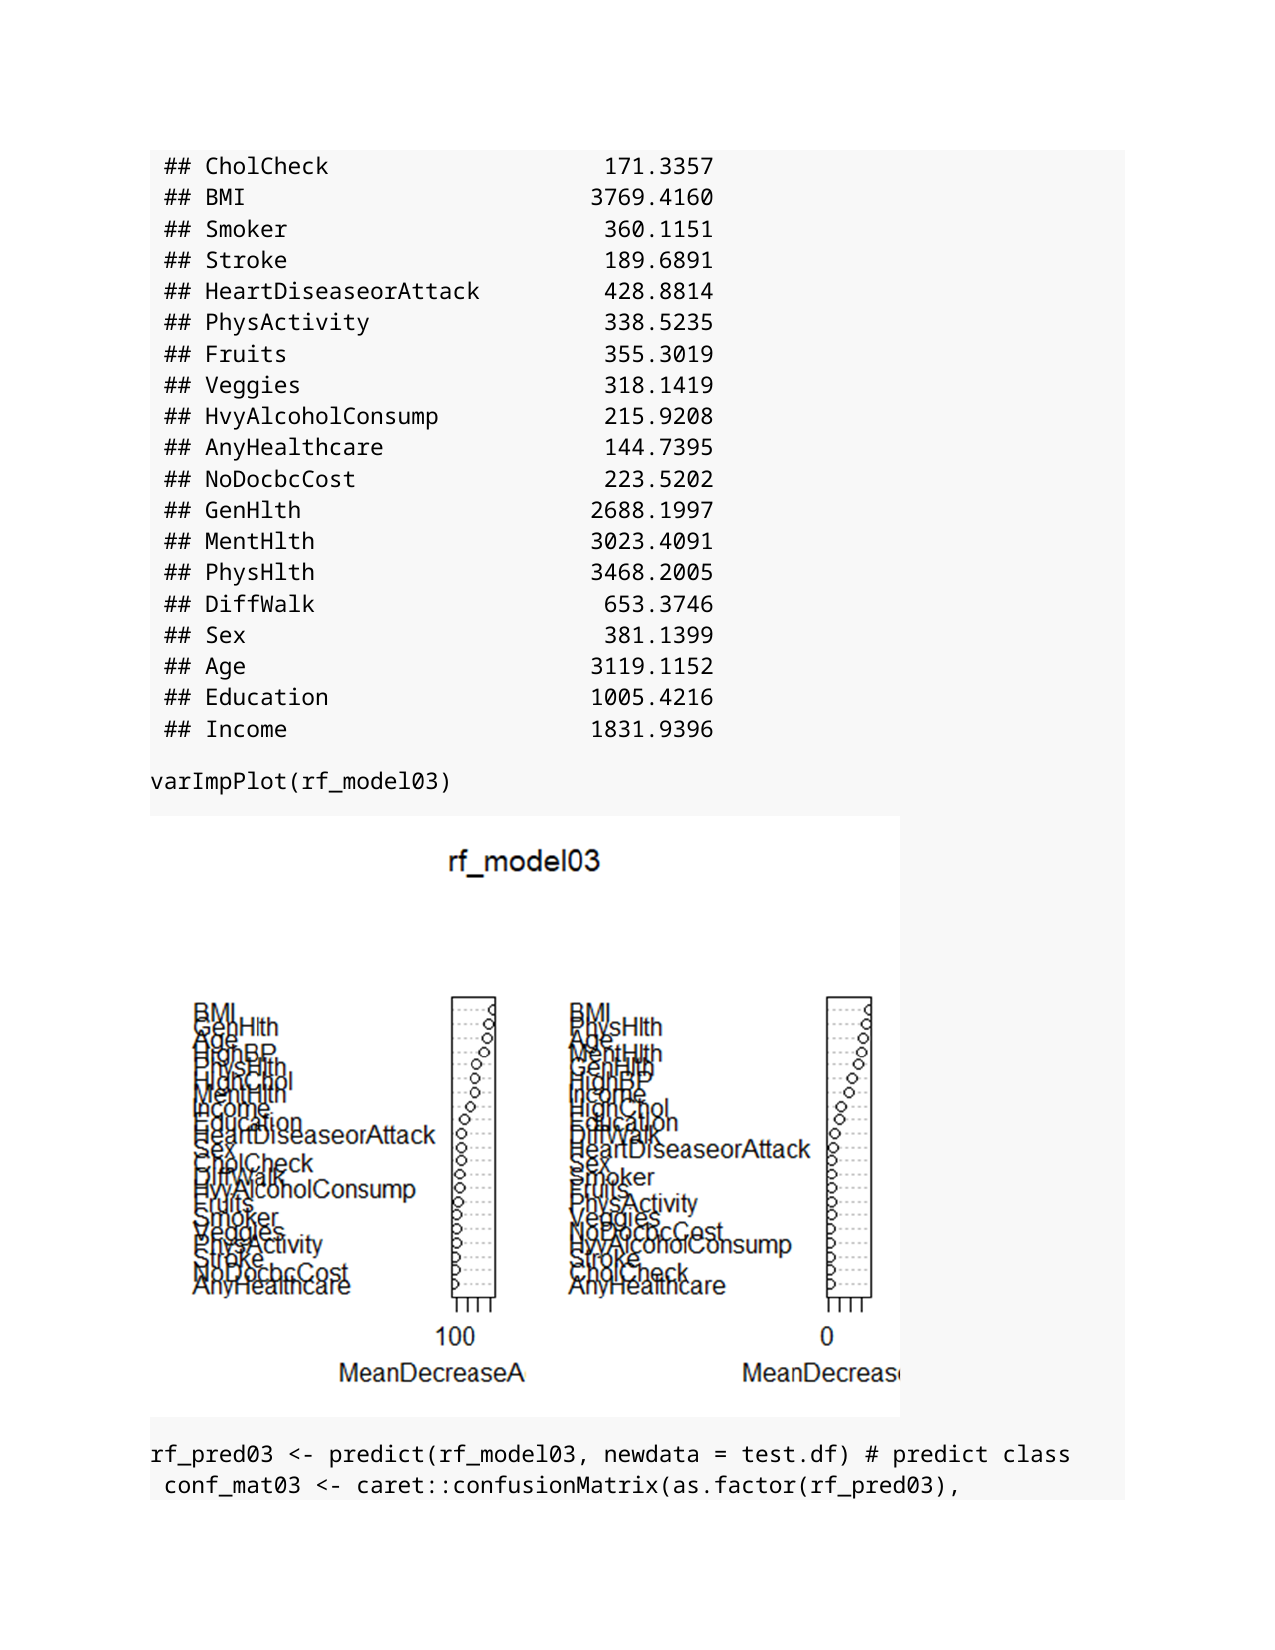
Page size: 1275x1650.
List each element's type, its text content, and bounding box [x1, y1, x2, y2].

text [150, 150, 1125, 744]
picture [150, 816, 901, 1417]
text varImpPlot(rf_model03) [150, 764, 1125, 796]
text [150, 1437, 1125, 1500]
